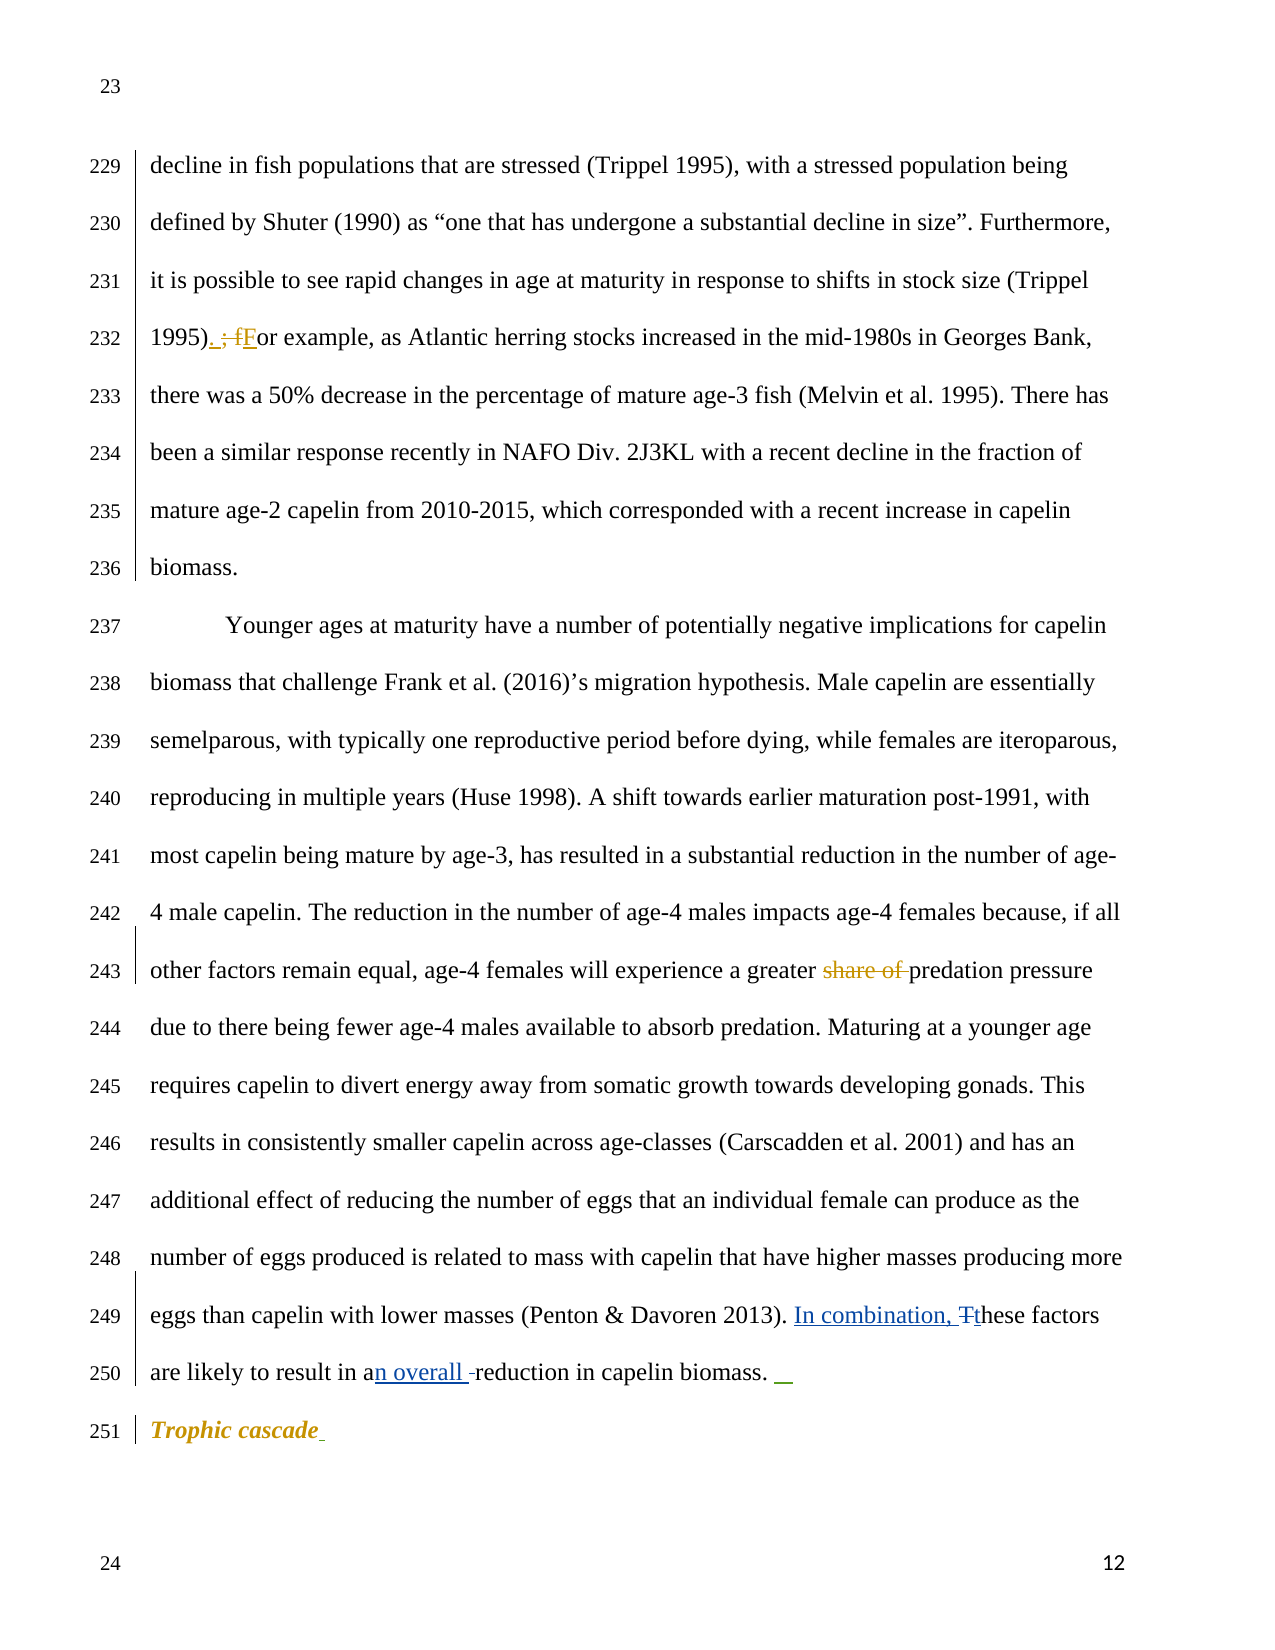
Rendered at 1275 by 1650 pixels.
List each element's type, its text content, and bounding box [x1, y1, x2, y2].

text Younger ages at maturity have a number of potentially negative implications for capelin biomass that challenge Frank et al. (2016)’s migration hypothesis. Male capelin are essentially semelparous, with typically one reproductive period before dying, while females are iteroparous, reproducing in multiple years (Huse 1998). A shift towards earlier maturation post-1991, with most capelin being mature by age-3, has resulted in a substantial reduction in the number of age-4 male capelin. The reduction in the number of age-4 males impacts age-4 females because, if all other factors remain equal, age-4 females will experience a greater predation pressure due to there being fewer age-4 males available to absorb predation. Maturing at a younger age requires capelin to divert energy away from somatic growth towards developing gonads. This results in consistently smaller capelin across age-classes (Carscadden et al. 2001) and has an additional effect of reducing the number of eggs that an individual female can produce as the number of eggs produced is related to mass with capelin that have higher masses producing more eggs than capelin with lower masses (Penton & Davoren 2013). hese factors are likely to result in areduction in capelin biomass. [150, 610, 1125, 1386]
text Trophic cascade [150, 1415, 1125, 1444]
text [150, 150, 1125, 581]
